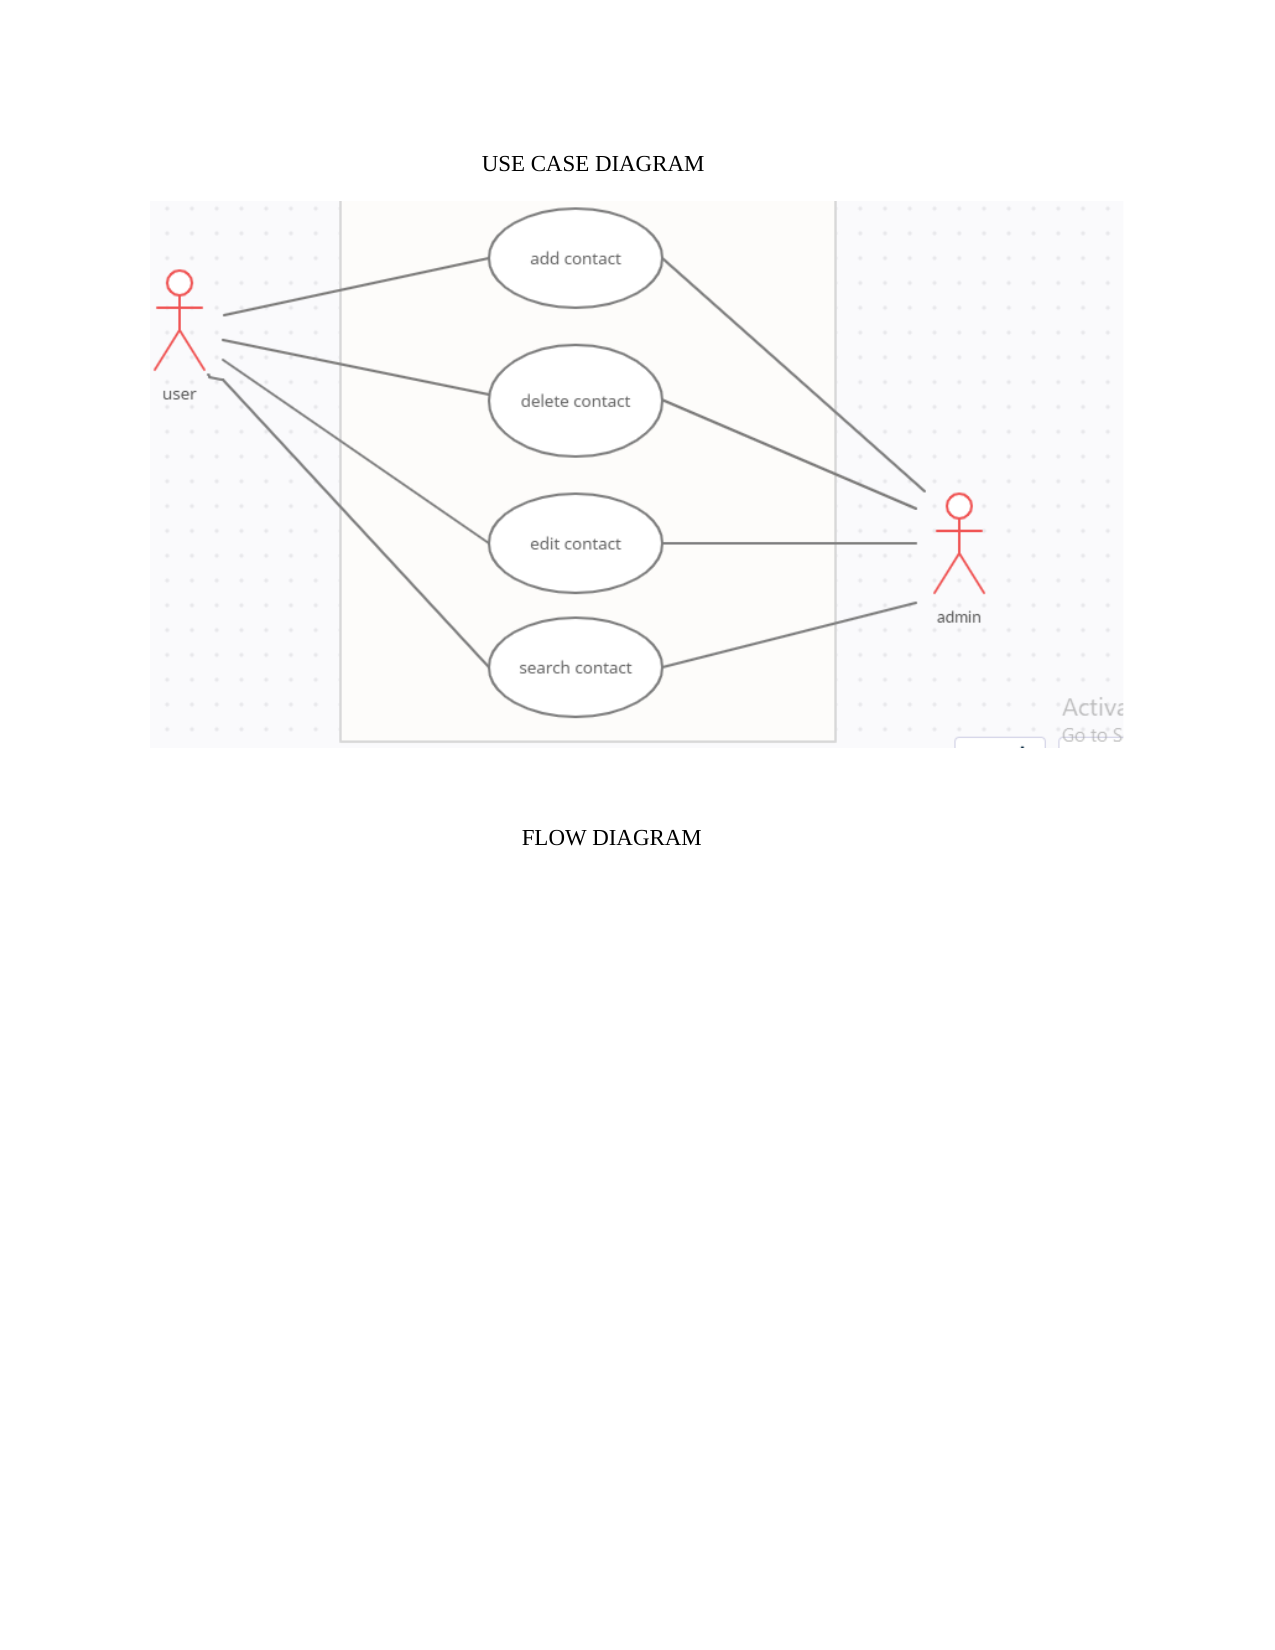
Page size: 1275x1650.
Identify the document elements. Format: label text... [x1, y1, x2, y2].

text USE CASE DIAGRAM [150, 150, 1125, 176]
text FLOW DIAGRAM [150, 824, 1125, 850]
picture [150, 201, 1124, 748]
